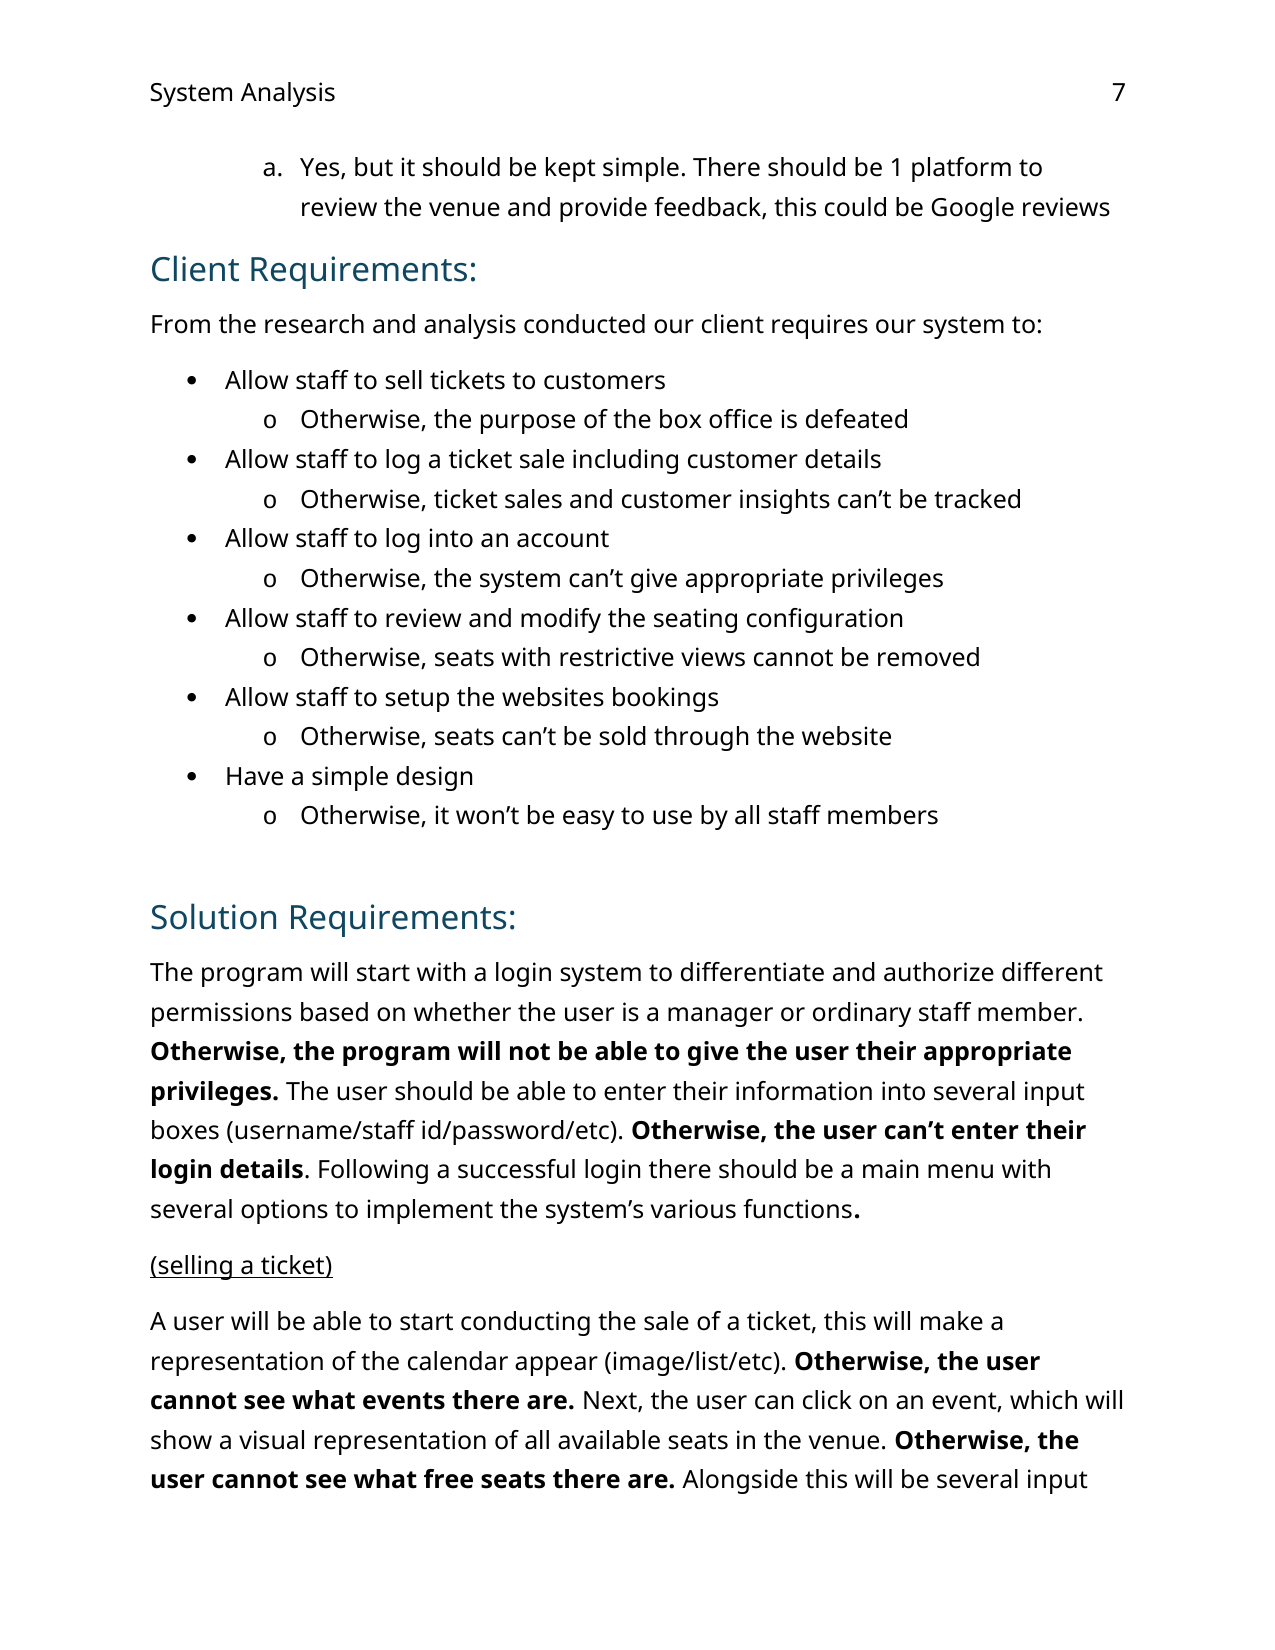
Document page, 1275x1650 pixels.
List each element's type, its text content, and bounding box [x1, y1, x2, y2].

text (selling a ticket) [150, 1248, 1125, 1282]
text The program will start with a login system to differentiate and authorize different permissions based on whether the user is a manager or ordinary staff member. Otherwise, the program will not be able to give the user their appropriate privileges. The user should be able to enter their information into several input boxes (username/staff id/password/etc). Otherwise, the user can’t enter their login details. Following a successful login there should be a main menu with several options to implement the system’s various functions. [150, 955, 1125, 1226]
list Allow staff to setup the websites bookings [187, 679, 1125, 713]
list Yes, but it should be kept simple. There should be 1 platform to review the venue and provide feedback, this could be Google reviews [262, 150, 1125, 223]
list Otherwise, it won’t be easy to use by all staff members [262, 798, 1125, 832]
list Otherwise, ticket sales and customer insights can’t be tracked [262, 481, 1125, 516]
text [150, 1304, 1125, 1496]
list Allow staff to review and modify the seating configuration [187, 600, 1125, 634]
list Otherwise, seats can’t be sold through the website [262, 719, 1125, 753]
list Otherwise, the purpose of the box office is defeated [262, 402, 1125, 436]
list Have a simple design [187, 758, 1125, 793]
list Allow staff to sell tickets to customers [187, 363, 1125, 397]
list Otherwise, seats with restrictive views cannot be removed [262, 640, 1125, 674]
list Allow staff to log into an account [187, 521, 1125, 555]
text From the research and analysis conducted our client requires our system to: [150, 307, 1125, 341]
list Allow staff to log a ticket sale including customer details [187, 442, 1125, 476]
subtitle Solution Requirements: [150, 894, 1125, 939]
subtitle Client Requirements: [150, 246, 1125, 291]
list Otherwise, the system can’t give appropriate privileges [262, 561, 1125, 595]
